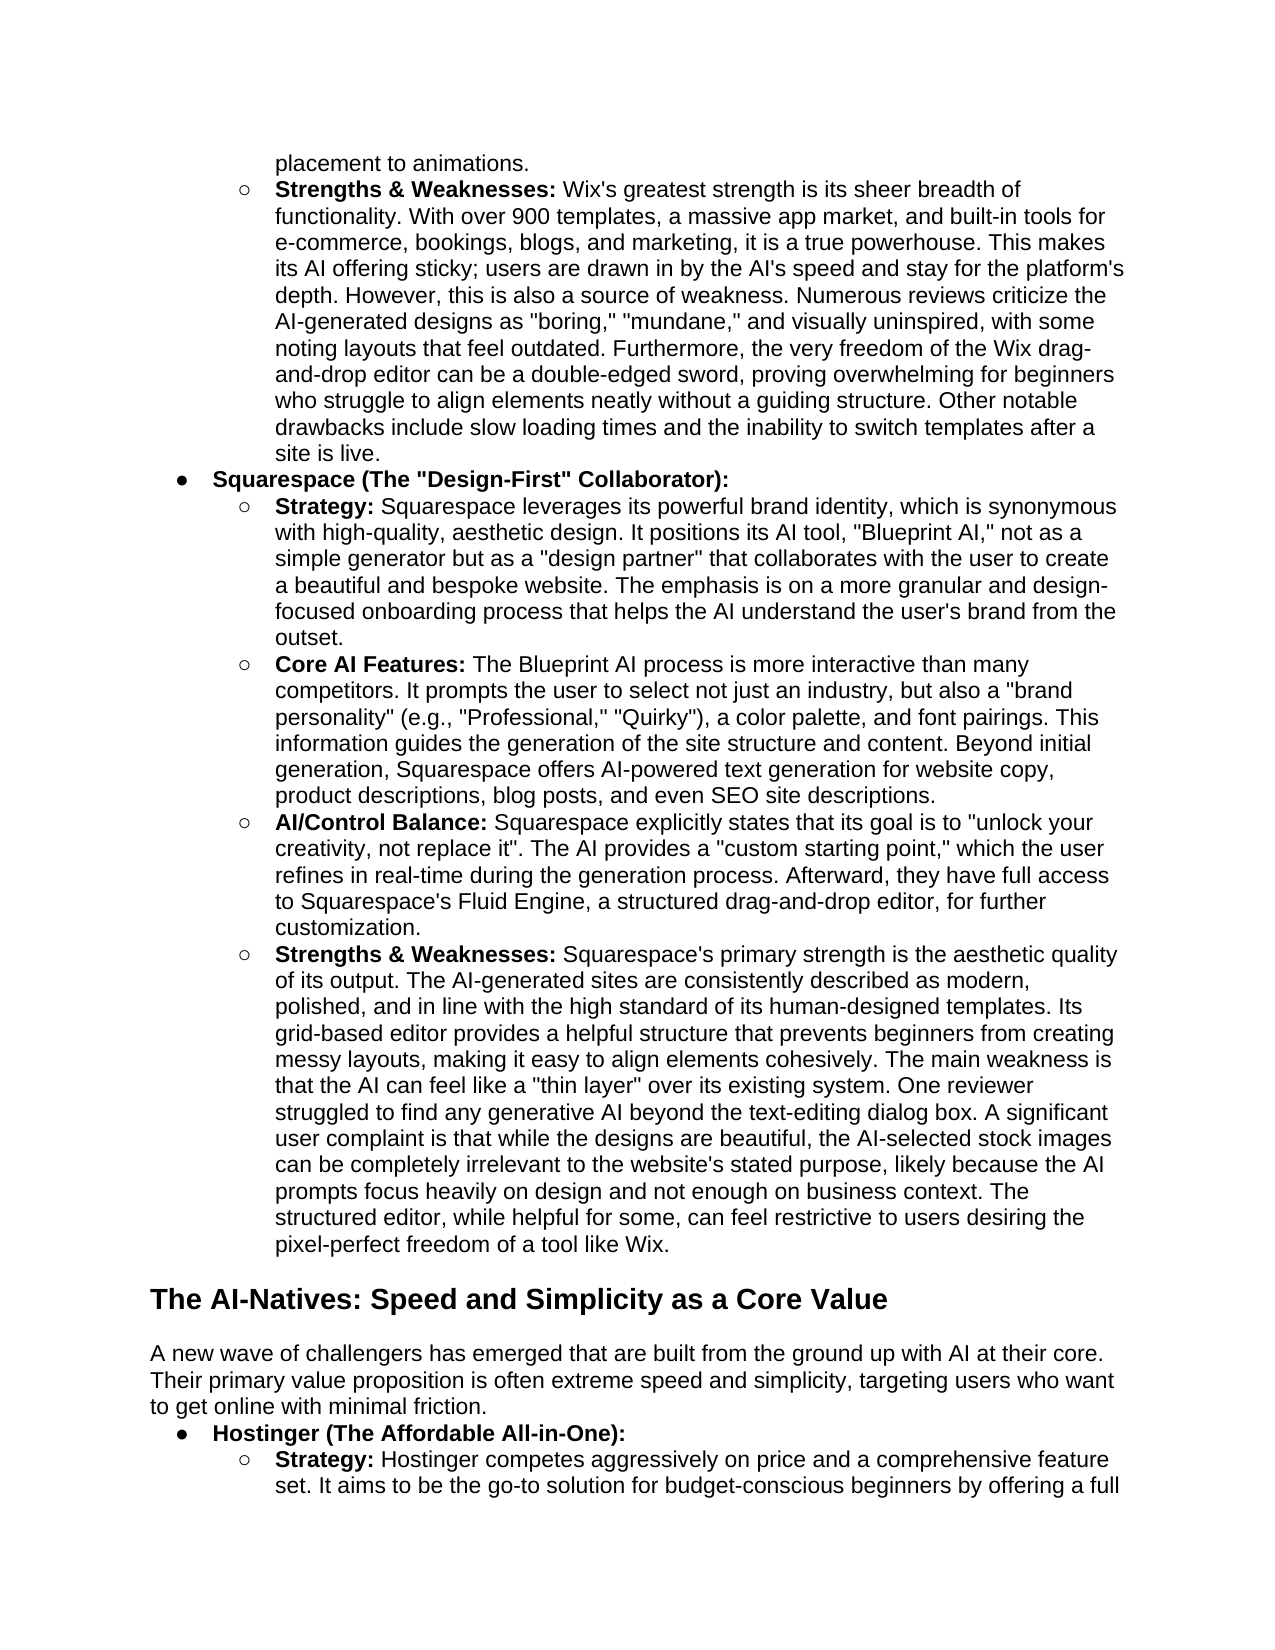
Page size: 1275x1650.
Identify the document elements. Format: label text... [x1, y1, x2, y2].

list Core AI Features: The Blueprint AI process is more interactive than many competitors. It prompts the user to select not just an industry, but also a "brand personality" (e.g., "Professional," "Quirky"), a color palette, and font pairings. This information guides the generation of the site structure and content. Beyond initial generation, Squarespace offers AI-powered text generation for website copy, product descriptions, blog posts, and even SEO site descriptions. [237, 651, 1125, 809]
list Strengths & Weaknesses: Squarespace's primary strength is the aesthetic quality of its output. The AI-generated sites are consistently described as modern, polished, and in line with the high standard of its human-designed templates. Its grid-based editor provides a helpful structure that prevents beginners from creating messy layouts, making it easy to align elements cohesively. The main weakness is that the AI can feel like a "thin layer" over its existing system. One reviewer struggled to find any generative AI beyond the text-editing dialog box. A significant user complaint is that while the designs are beautiful, the AI-selected stock images can be completely irrelevant to the website's stated purpose, likely because the AI prompts focus heavily on design and not enough on business context. The structured editor, while helpful for some, can feel restrictive to users desiring the pixel-perfect freedom of a tool like Wix. [237, 941, 1125, 1257]
text A new wave of challengers has emerged that are built from the ground up with AI at their core. Their primary value proposition is often extreme speed and simplicity, targeting users who want to get online with minimal friction. [150, 1340, 1125, 1419]
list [237, 150, 1125, 176]
list AI/Control Balance: Squarespace explicitly states that its goal is to "unlock your creativity, not replace it". The AI provides a "custom starting point," which the user refines in real-time during the generation process. Afterward, they have full access to Squarespace's Fluid Engine, a structured drag-and-drop editor, for further customization. [237, 809, 1125, 941]
list Squarespace (The "Design-First" Collaborator): [175, 466, 1125, 493]
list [237, 1446, 1125, 1498]
list Strengths & Weaknesses: Wix's greatest strength is its sheer breadth of functionality. With over 900 templates, a massive app market, and built-in tools for e-commerce, bookings, blogs, and marketing, it is a true powerhouse. This makes its AI offering sticky; users are drawn in by the AI's speed and stay for the platform's depth. However, this is also a source of weakness. Numerous reviews criticize the AI-generated designs as "boring," "mundane," and visually uninspired, with some noting layouts that feel outdated. Furthermore, the very freedom of the Wix drag-and-drop editor can be a double-edged sword, proving overwhelming for beginners who struggle to align elements neatly without a guiding structure. Other notable drawbacks include slow loading times and the inability to switch templates after a site is live. [237, 176, 1125, 466]
list Hostinger (The Affordable All-in-One): [175, 1419, 1125, 1446]
subtitle The AI-Natives: Speed and Simplicity as a Core Value [150, 1282, 1125, 1315]
list Strategy: Squarespace leverages its powerful brand identity, which is synonymous with high-quality, aesthetic design. It positions its AI tool, "Blueprint AI," not as a simple generator but as a "design partner" that collaborates with the user to create a beautiful and bespoke website. The emphasis is on a more granular and design-focused onboarding process that helps the AI understand the user's brand from the outset. [237, 493, 1125, 651]
